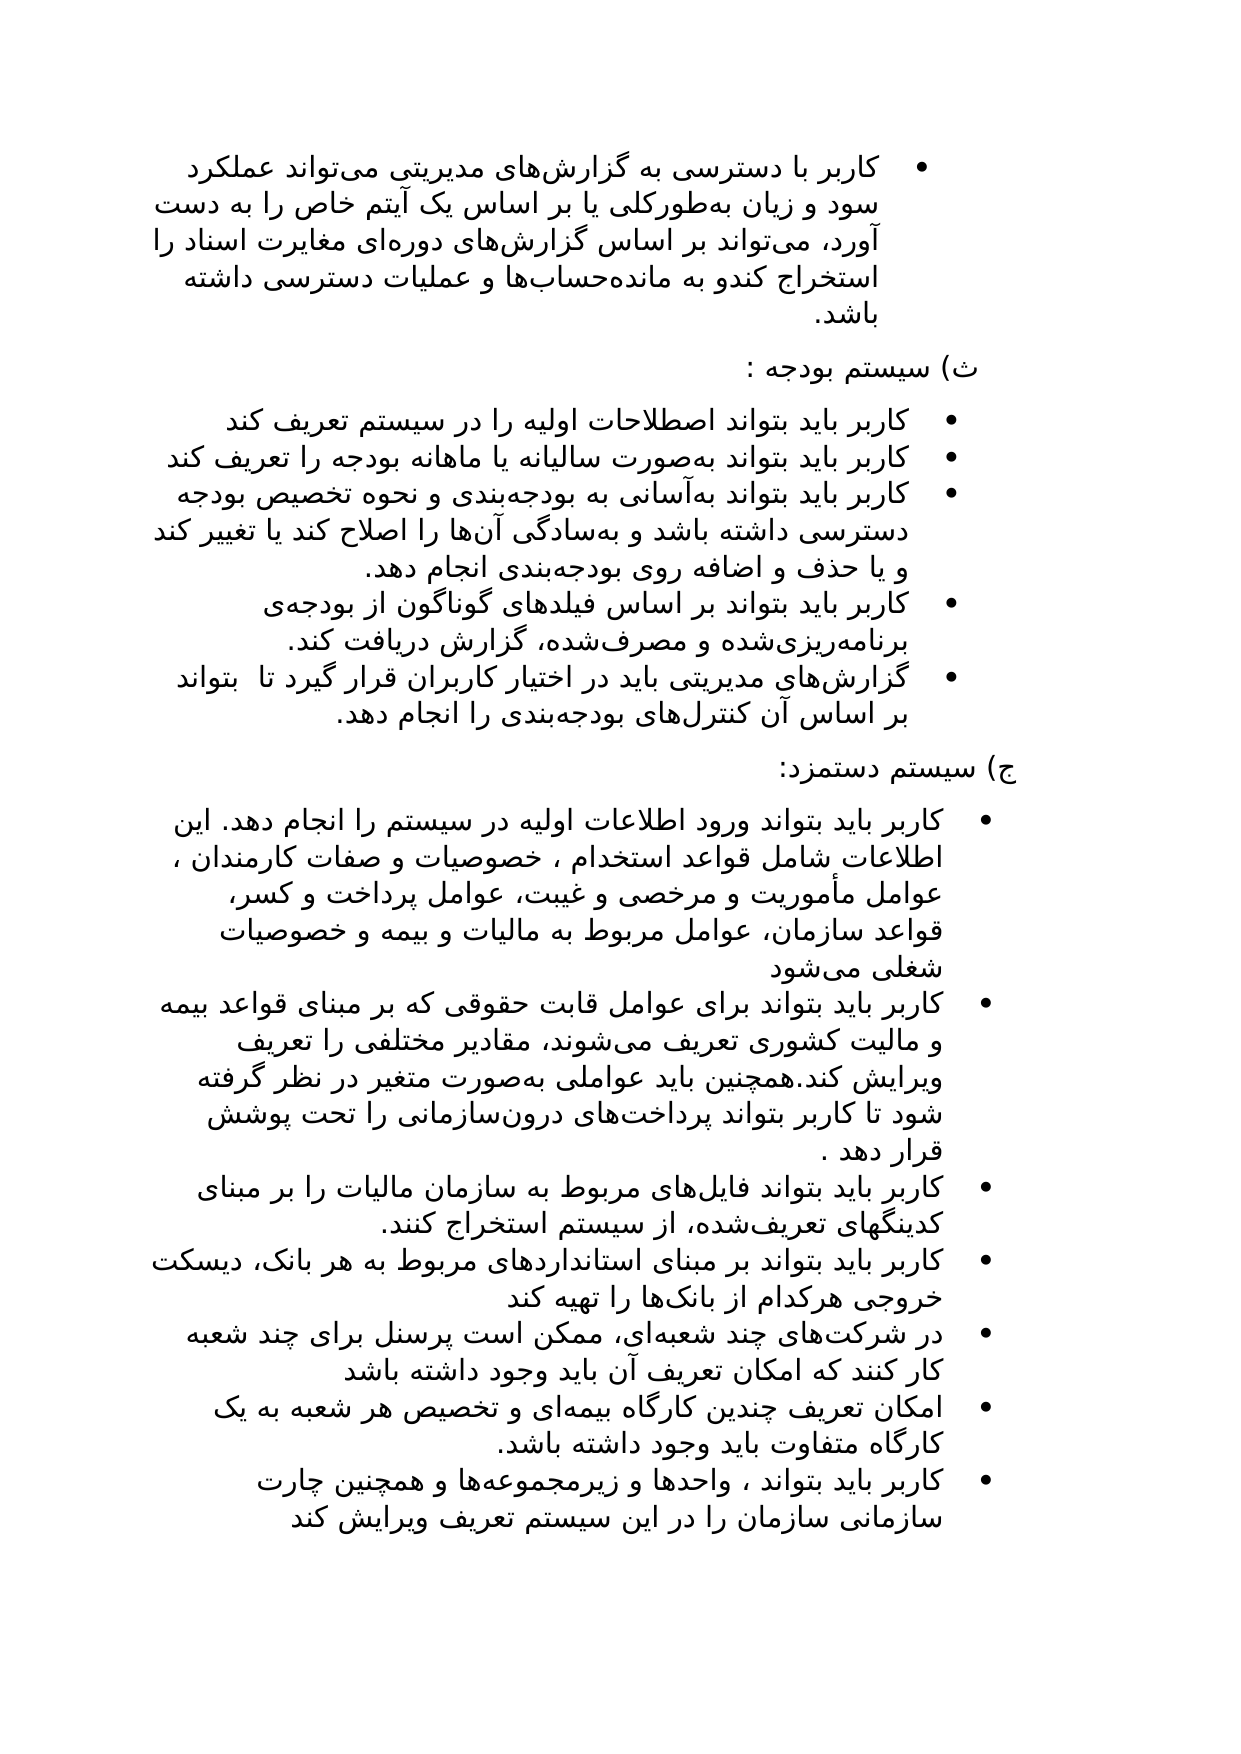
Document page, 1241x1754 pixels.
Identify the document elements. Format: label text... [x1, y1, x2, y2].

list کاربر باید بتواند بر مبنای استانداردهای مربوط به هر بانک، دیسکت خروجی هرکدام از بانک‌ها را تهیه کند [150, 1243, 981, 1314]
list کاربر باید بتواند اصطلاحات اولیه را در سیستم تعریف کند [150, 403, 946, 437]
list گزارش‌های مدیریتی باید در اختیار کاربران قرار گیرد تا بتواند بر اساس آن کنترل‌های بودجه‌بندی را انجام دهد. [150, 660, 946, 731]
list کاربر باید بتواند فایل‌های مربوط به سازمان مالیات را بر مبنای کدینگهای تعریف‌شده، از سیستم استخراج کنند. [150, 1170, 981, 1241]
list کاربر با دسترسی به گزارش‌های مدیریتی می‌تواند عملکرد سود و زیان به‌طورکلی یا بر اساس یک آیتم خاص را به دست آورد، می‌تواند بر اساس گزارش‌های دوره‌ای مغایرت اسناد را استخراج کندو به مانده‌حساب‌ها و عملیات دسترسی داشته باشد. [150, 150, 917, 331]
list کاربر باید بتواند ، واحدها و زیرمجموعه‌ها و همچنین چارت سازمانی سازمان را در این سیستم تعریف ویرایش کند [150, 1463, 981, 1534]
list کاربر باید بتواند ورود اطلاعات اولیه در سیستم را انجام دهد. این اطلاعات شامل قواعد استخدام ، خصوصیات و صفات کارمندان ، عوامل مأموریت و مرخصی و غیبت، عوامل پرداخت و کسر، قواعد سازمان، عوامل مربوط به مالیات و بیمه و خصوصیات شغلی می‌شود [150, 803, 981, 984]
list کاربر باید بتواند به‌صورت سالیانه یا ماهانه بودجه را تعریف کند [150, 440, 946, 474]
list کاربر باید بتواند برای عوامل قابت حقوقی که بر مبنای قواعد بیمه و مالیت کشوری تعریف می‌شوند، مقادیر مختلفی را تعریف ویرایش کند.همچنین باید عواملی به‌صورت متغیر در نظر گرفته شود تا کاربر بتواند پرداخت‌های درون‌سازمانی را تحت پوشش قرار دهد . [150, 987, 981, 1167]
text ج) سیستم دستمزد: [150, 750, 1090, 784]
list امکان تعریف چندین کارگاه بیمه‌ای و تخصیص هر شعبه به یک کارگاه متفاوت باید وجود داشته باشد. [150, 1390, 981, 1461]
list در شرکت‌های چند شعبه‌ای، ممکن است پرسنل برای چند شعبه کار کنند که امکان تعریف آن باید وجود داشته باشد [150, 1317, 981, 1387]
list کاربر باید بتواند به‌آسانی به بودجه‌بندی و نحوه تخصیص بودجه دسترسی داشته باشد و به‌سادگی آن‌ها را اصلاح کند یا تغییر کند و یا حذف و اضافه روی بودجه‌بندی انجام دهد. [150, 477, 946, 584]
text ث) سیستم بودجه : [150, 350, 1090, 384]
list کاربر باید بتواند بر اساس فیلدهای گوناگون از بودجه‌ی برنامه‌ریزی‌شده و مصرف‌شده، گزارش دریافت کند. [150, 587, 946, 657]
